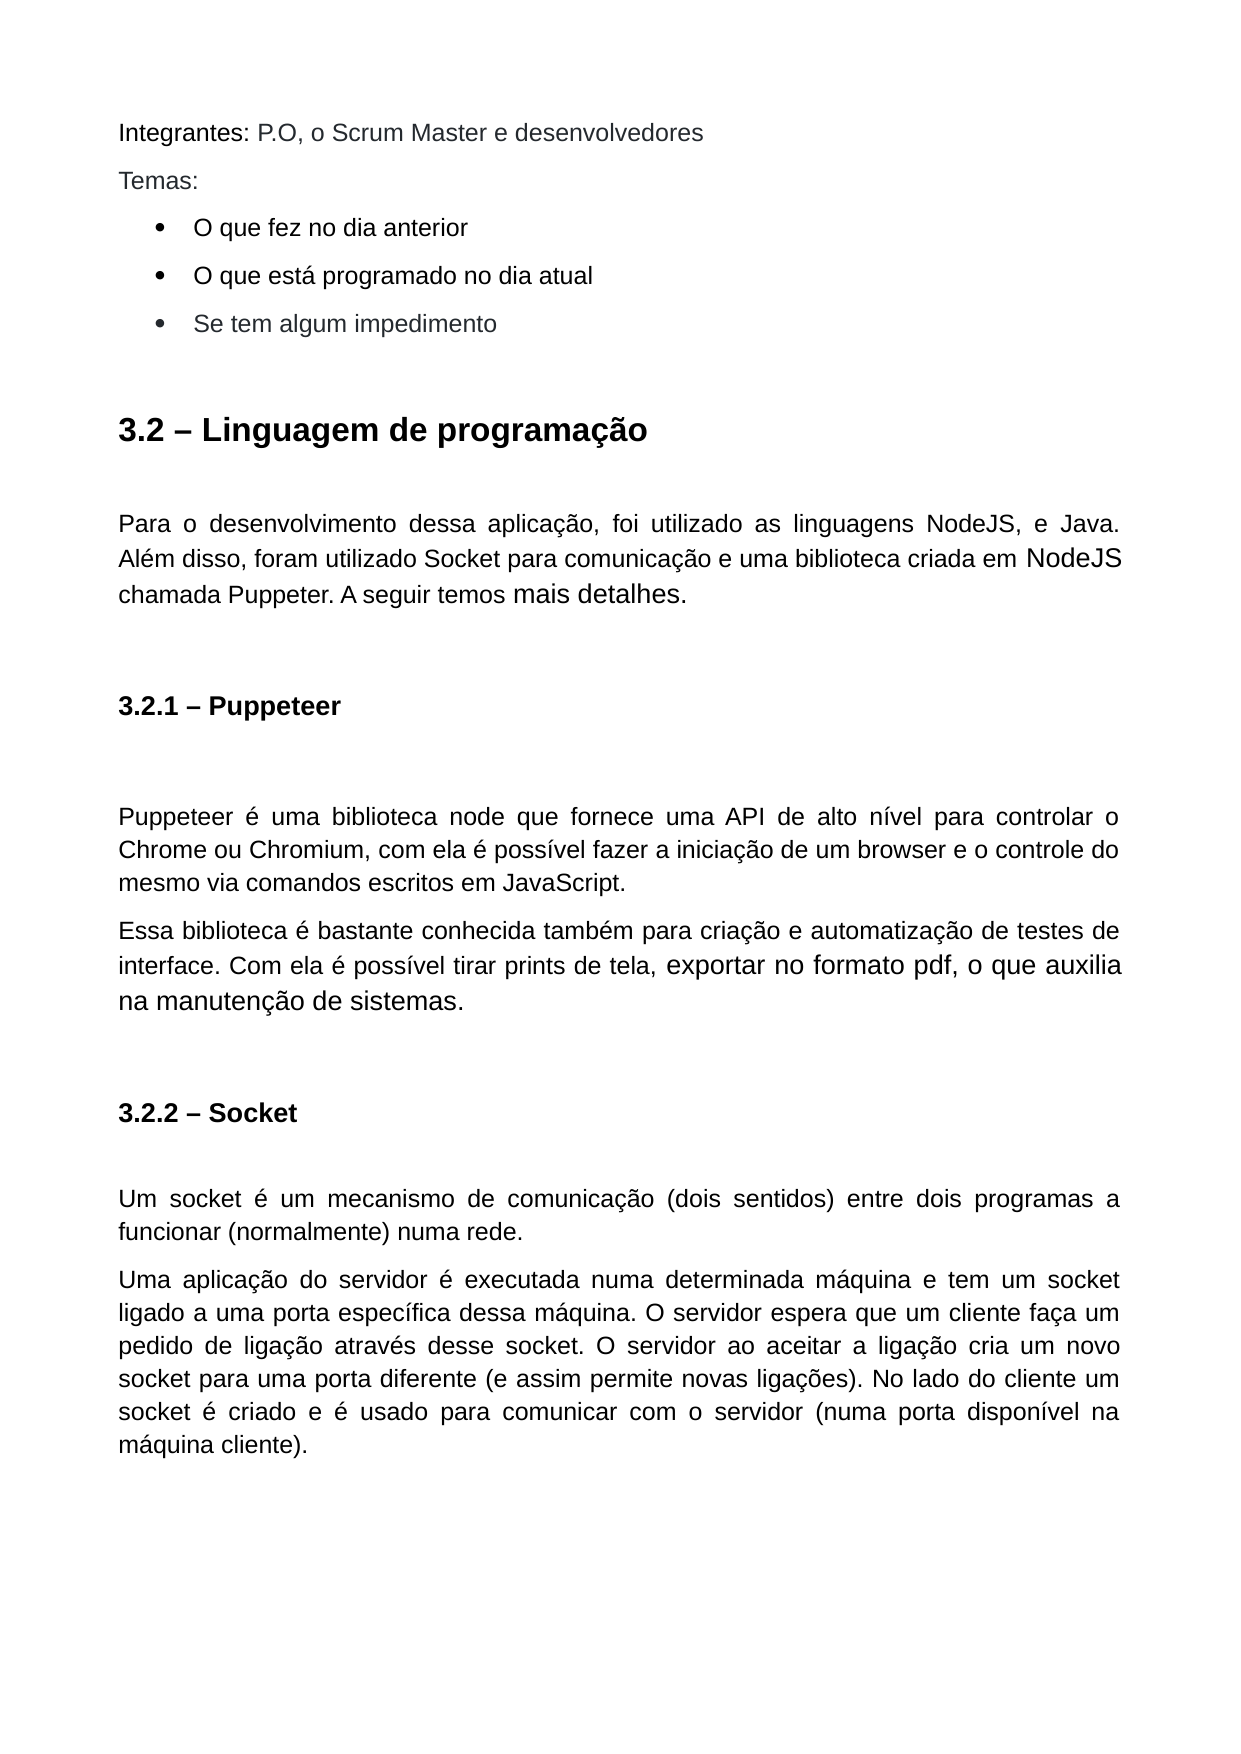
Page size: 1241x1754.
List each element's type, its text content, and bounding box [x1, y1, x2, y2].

text Uma aplicação do servidor é executada numa determinada máquina e tem um socket ligado a uma porta específica dessa máquina. O servidor espera que um cliente faça um pedido de ligação através desse socket. O servidor ao aceitar a ligação cria um novo socket para uma porta diferente (e assim permite novas ligações). No lado do cliente um socket é criado e é usado para comunicar com o servidor (numa porta disponível na máquina cliente). [118, 1265, 1122, 1459]
text Essa biblioteca é bastante conhecida também para criação e automatização de testes de interface. Com ela é possível tirar prints de tela, exportar no formato pdf, o que auxilia na manutenção de sistemas. [118, 916, 1122, 1016]
subtitle 3.2.1 – Puppeteer [118, 690, 1122, 721]
list O que fez no dia anterior [156, 213, 1122, 242]
text Para o desenvolvimento dessa aplicação, foi utilizado as linguagens NodeJS, e Java. Além disso, foram utilizado Socket para comunicação e uma biblioteca criada em NodeJS chamada Puppeter. A seguir temos mais detalhes. [118, 509, 1122, 609]
text Puppeteer é uma biblioteca node que fornece uma API de alto nível para controlar o Chrome ou Chromium, com ela é possível fazer a iniciação de um browser e o controle do mesmo via comandos escritos em JavaScript. [118, 802, 1122, 897]
subtitle 3.2 – Linguagem de programação [118, 410, 1122, 449]
list Se tem algum impedimento [156, 309, 1122, 338]
text Integrantes: P.O, o Scrum Master e desenvolvedores [118, 118, 1122, 147]
text Temas: [118, 166, 1122, 194]
text Um socket é um mecanismo de comunicação (dois sentidos) entre dois programas a funcionar (normalmente) numa rede. [118, 1184, 1122, 1246]
list O que está programado no dia atual [156, 261, 1122, 290]
subtitle 3.2.2 – Socket [118, 1097, 1122, 1128]
